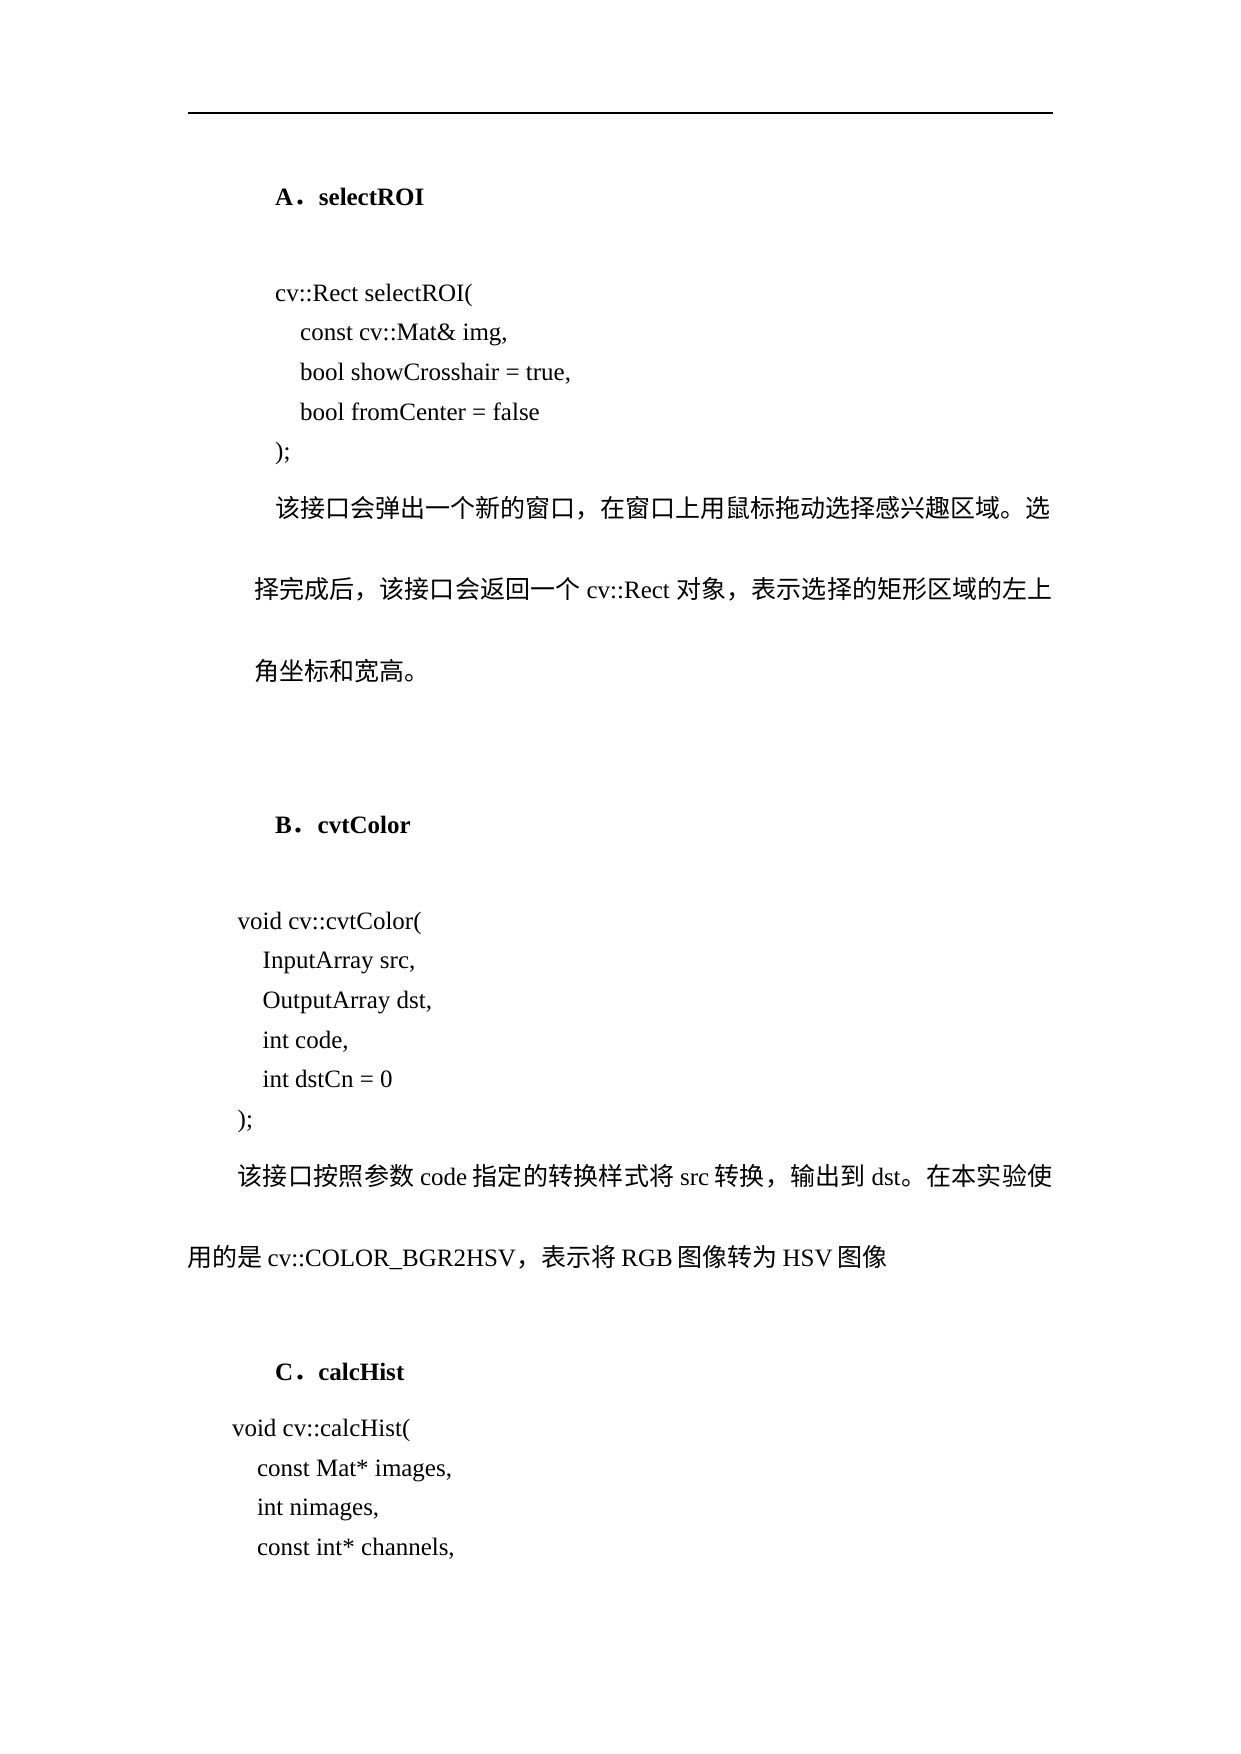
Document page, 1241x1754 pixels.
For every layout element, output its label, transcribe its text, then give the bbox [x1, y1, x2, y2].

text void cv::calcHist( [211, 1411, 1053, 1443]
list InputArray src, [187, 943, 1053, 976]
list 该接口按照参数code指定的转换样式将src转换，输出到dst。在本实验使用的是cv::COLOR_BGR2HSV，表示将RGB图像转为HSV图像 [187, 1142, 1053, 1288]
text const cv::Mat& img, [254, 315, 1053, 348]
text bool showCrosshair = true, [254, 355, 1053, 388]
text const int* channels, [211, 1530, 1053, 1563]
list int dstCn = 0 [187, 1063, 1053, 1095]
list int code, [187, 1023, 1053, 1055]
list ); [187, 1102, 1053, 1135]
list void cv::cvtColor( [187, 904, 1053, 936]
list OutputArray dst, [187, 983, 1053, 1016]
text cv::Rect selectROI( [254, 276, 1053, 308]
list C．calcHist [232, 1337, 1053, 1402]
list cvtColor [275, 790, 1053, 855]
text int nimages, [211, 1490, 1053, 1523]
text const Mat* images, [211, 1451, 1053, 1483]
list selectROI [275, 162, 1053, 227]
text 该接口会弹出一个新的窗口，在窗口上用鼠标拖动选择感兴趣区域。选择完成后，该接口会返回一个 cv::Rect 对象，表示选择的矩形区域的左上角坐标和宽高。 [254, 474, 1053, 702]
text bool fromCenter = false [254, 395, 1053, 427]
text ); [254, 434, 1053, 467]
